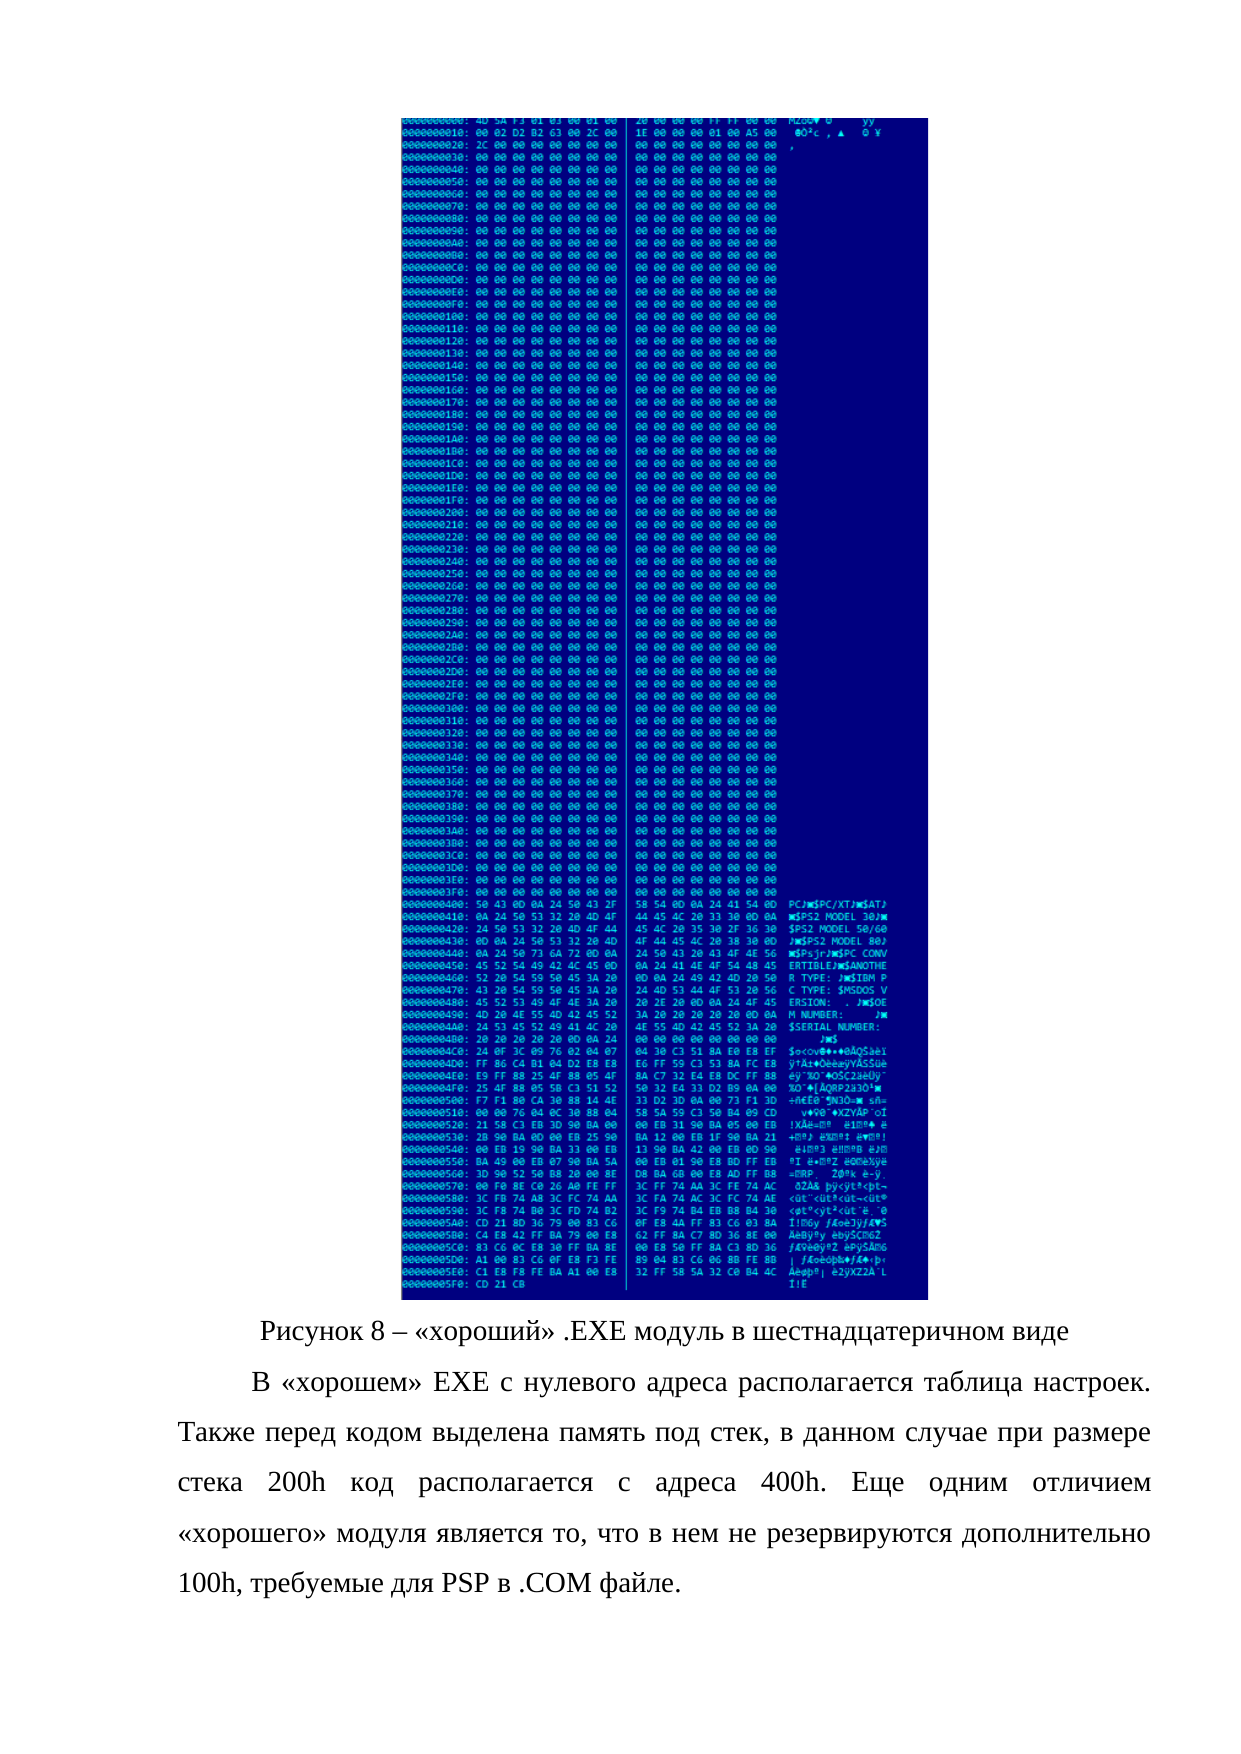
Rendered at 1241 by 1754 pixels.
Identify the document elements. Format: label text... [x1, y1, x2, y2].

picture [400, 118, 929, 1300]
text В «хорошем» EXE с нулевого адреса располагается таблица настроек. Также перед кодом выделена память под стек, в данном случае при размере стека 200h код располагается с адреса 400h. Еще одним отличием «хорошего» модуля является то, что в нем не резервируются дополнительно 100h, требуемые для PSP в .COM файле. [177, 1364, 1152, 1599]
text Рисунок 8 – «хороший» .EXE модуль в шестнадцатеричном виде [177, 1313, 1152, 1347]
